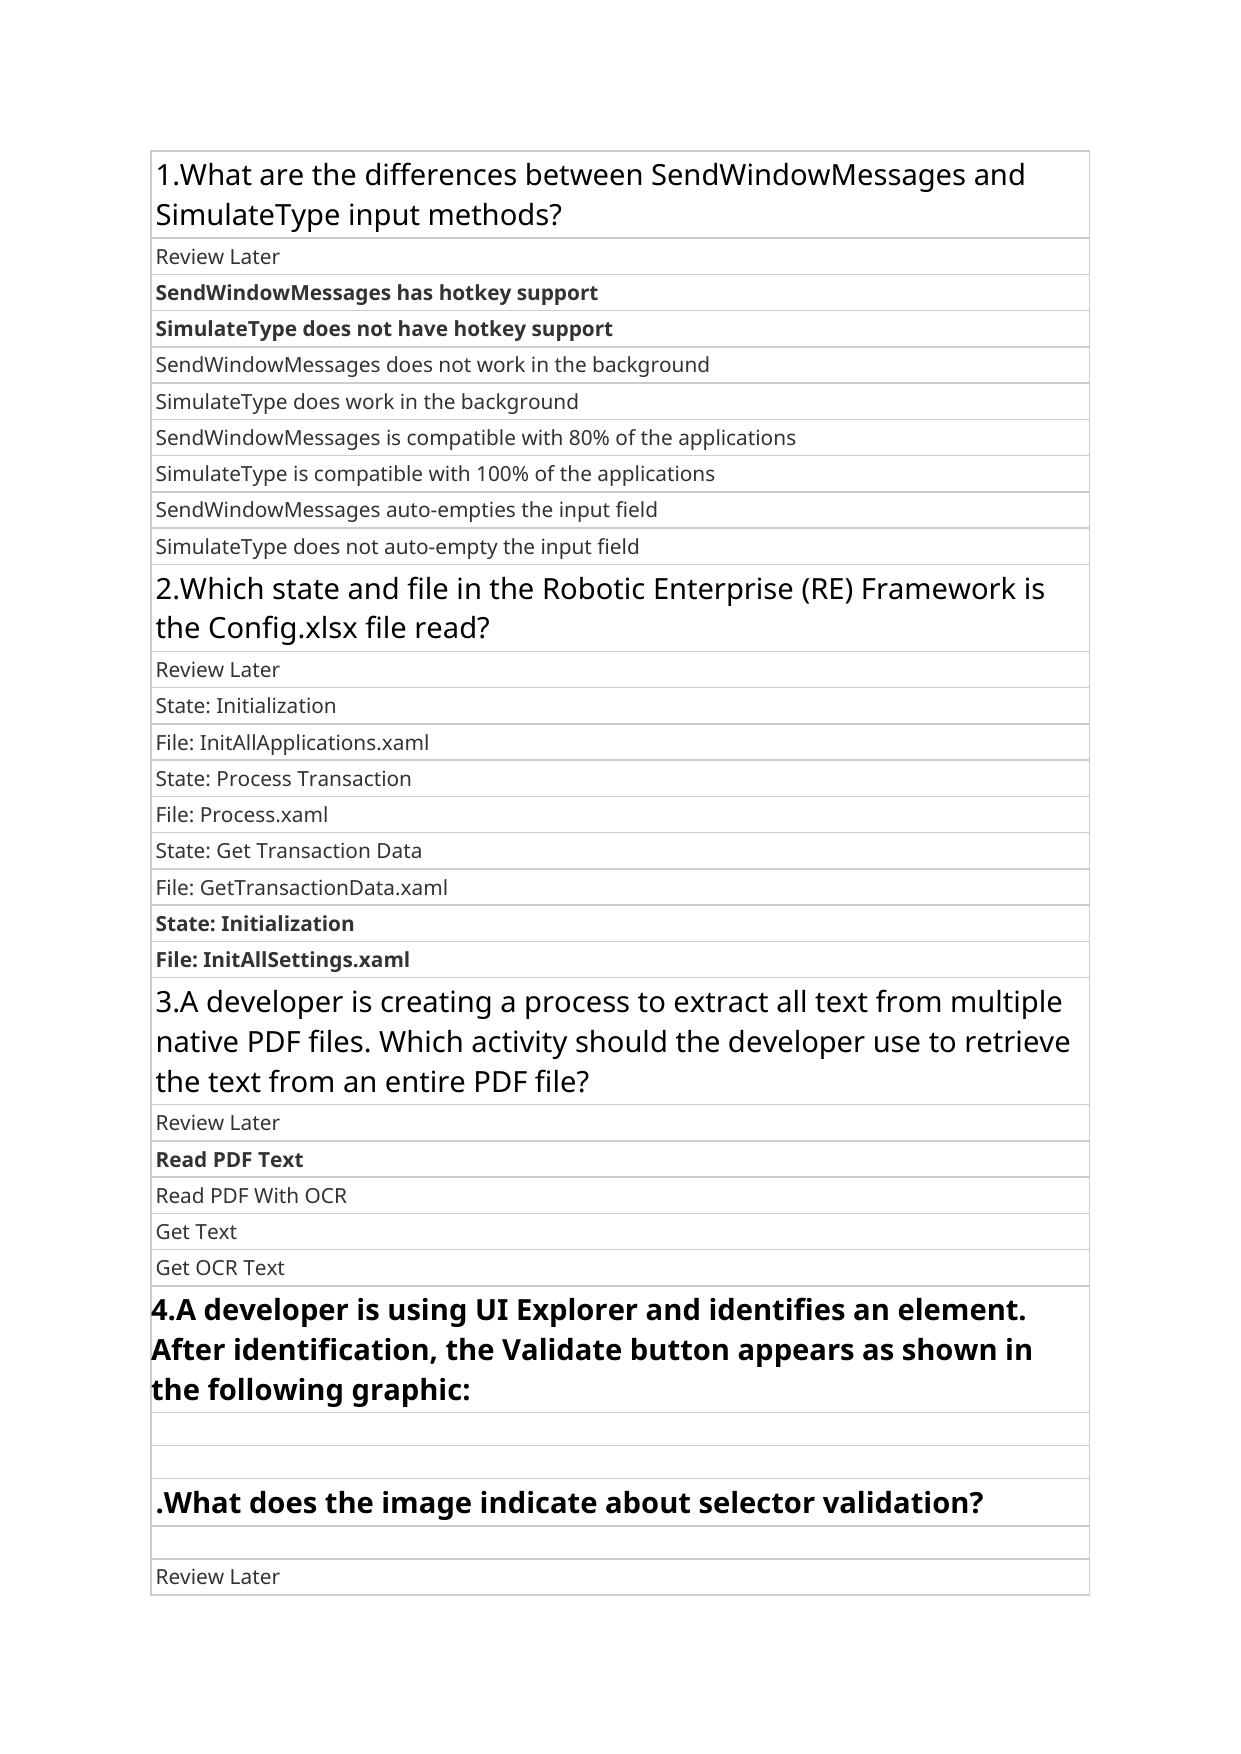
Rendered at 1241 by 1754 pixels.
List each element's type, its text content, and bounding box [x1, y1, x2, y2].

table_cell [152, 1446, 1089, 1477]
table_cell .What does the image indicate about selector validation? [152, 1479, 1089, 1525]
table_cell State: Process Transaction [152, 761, 1089, 796]
table_cell 2.Which state and file in the Robotic Enterprise (RE) Framework is the Config.xlsx file read? [152, 565, 1089, 651]
table_cell [152, 1413, 1089, 1445]
table_cell Get Text [152, 1214, 1089, 1249]
table_cell Review Later [152, 652, 1089, 687]
table_cell Review Later [152, 1105, 1089, 1140]
table_cell 3.A developer is creating a process to extract all text from multiple native PDF files. Which activity should the developer use to retrieve the text from an entire PDF file? [152, 978, 1089, 1104]
table_cell 4.A developer is using UI Explorer and identifies an element. After identification, the Validate button appears as shown in the following graphic: [152, 1287, 1089, 1412]
table_cell State: Get Transaction Data [152, 833, 1089, 868]
table_cell SendWindowMessages is compatible with 80% of the applications [152, 420, 1089, 455]
table_cell Read PDF With OCR [152, 1178, 1089, 1212]
table_cell State: Initialization [152, 906, 1089, 941]
table_cell Review Later [152, 1560, 1089, 1594]
table_cell SimulateType is compatible with 100% of the applications [152, 456, 1089, 491]
table_header 1.What are the differences between SendWindowMessages and SimulateType input methods? [152, 152, 1089, 237]
table_cell SendWindowMessages has hotkey support [152, 275, 1089, 310]
table_cell File: InitAllApplications.xaml [152, 725, 1089, 759]
table_cell SimulateType does not auto-empty the input field [152, 529, 1089, 563]
table_cell File: Process.xaml [152, 797, 1089, 832]
table_cell [152, 1527, 1089, 1558]
table_cell SimulateType does not have hotkey support [152, 311, 1089, 346]
table_cell SendWindowMessages auto-empties the input field [152, 493, 1089, 527]
table_cell SendWindowMessages does not work in the background [152, 348, 1089, 382]
table_cell Review Later [152, 239, 1089, 273]
table_cell Read PDF Text [152, 1142, 1089, 1176]
table_cell Get OCR Text [152, 1250, 1089, 1285]
table_cell State: Initialization [152, 688, 1089, 723]
table_cell SimulateType does work in the background [152, 384, 1089, 418]
table_cell File: InitAllSettings.xaml [152, 942, 1089, 977]
table_cell File: GetTransactionData.xaml [152, 870, 1089, 904]
